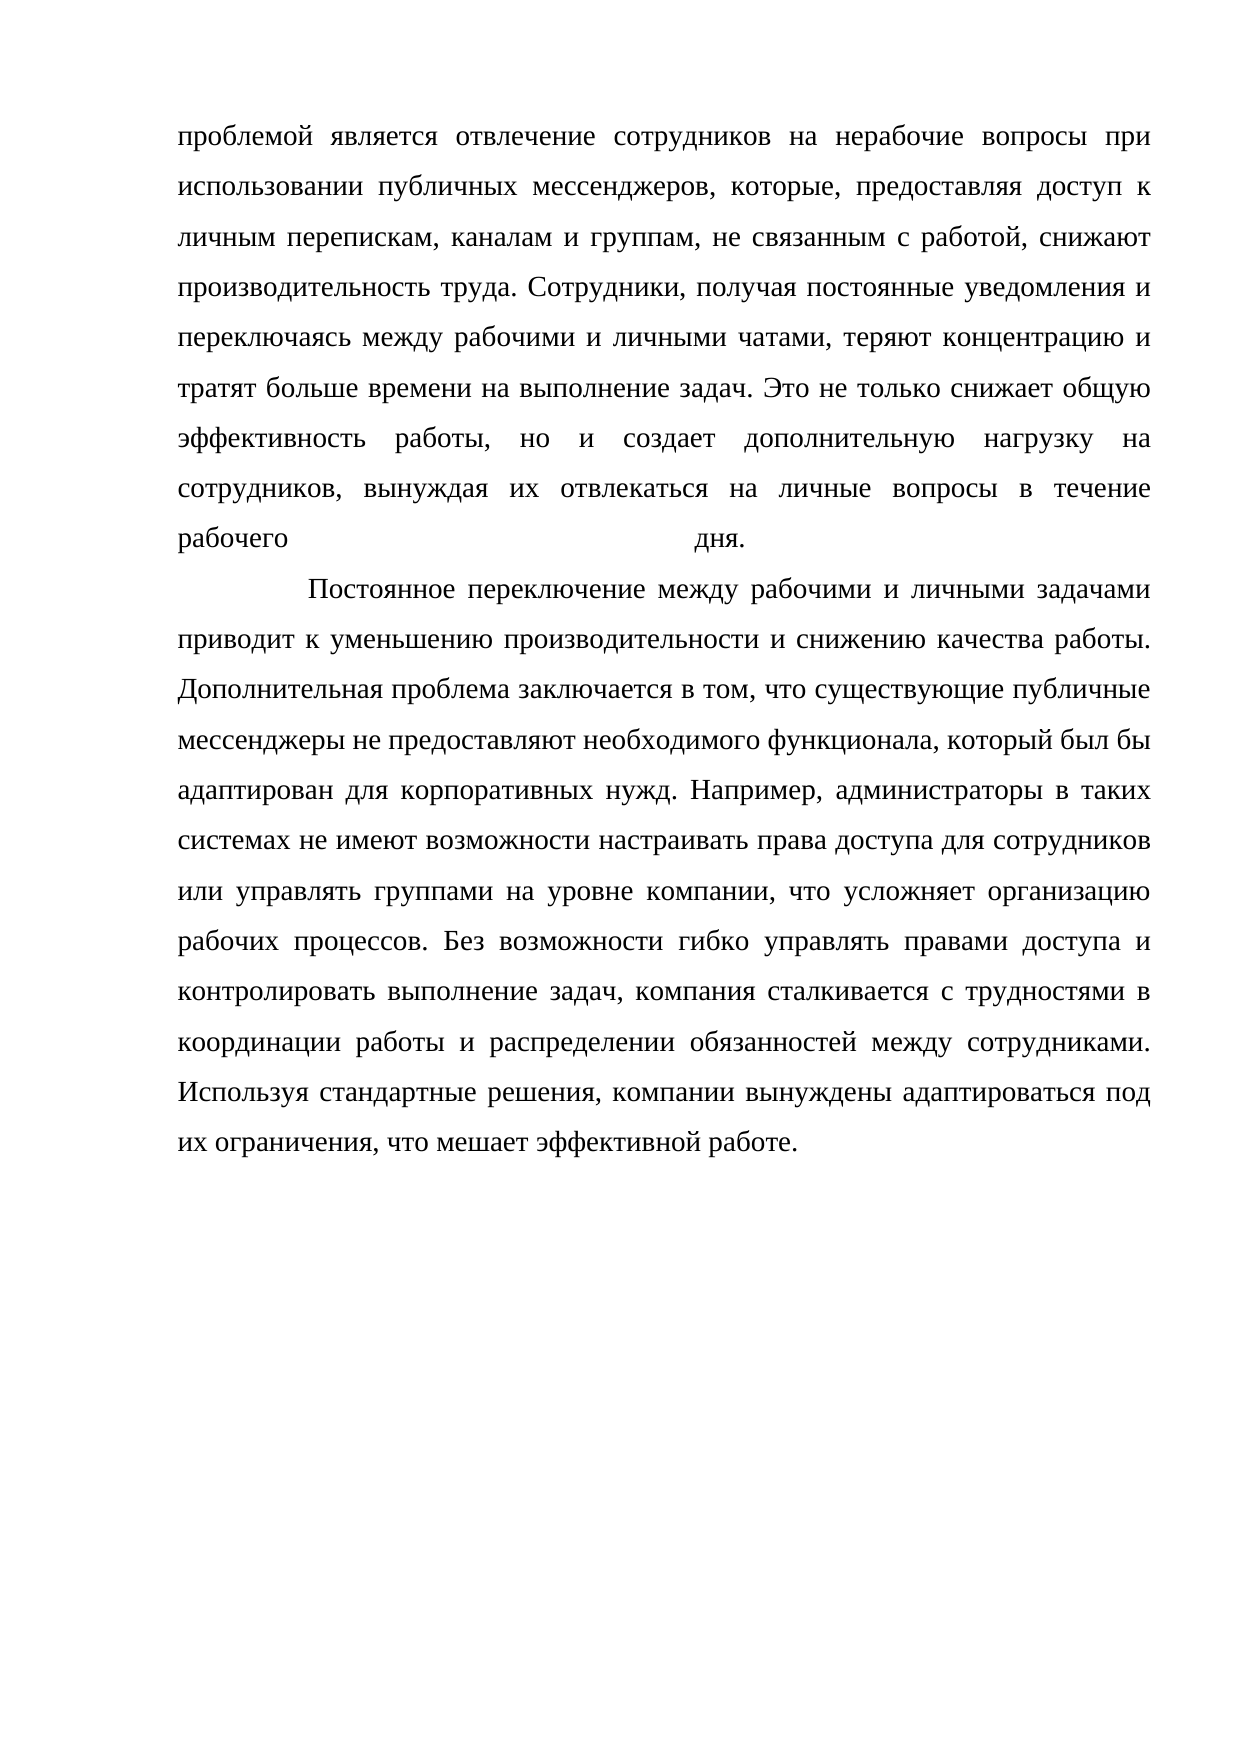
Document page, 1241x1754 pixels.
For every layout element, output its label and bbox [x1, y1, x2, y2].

text [177, 118, 1152, 1158]
